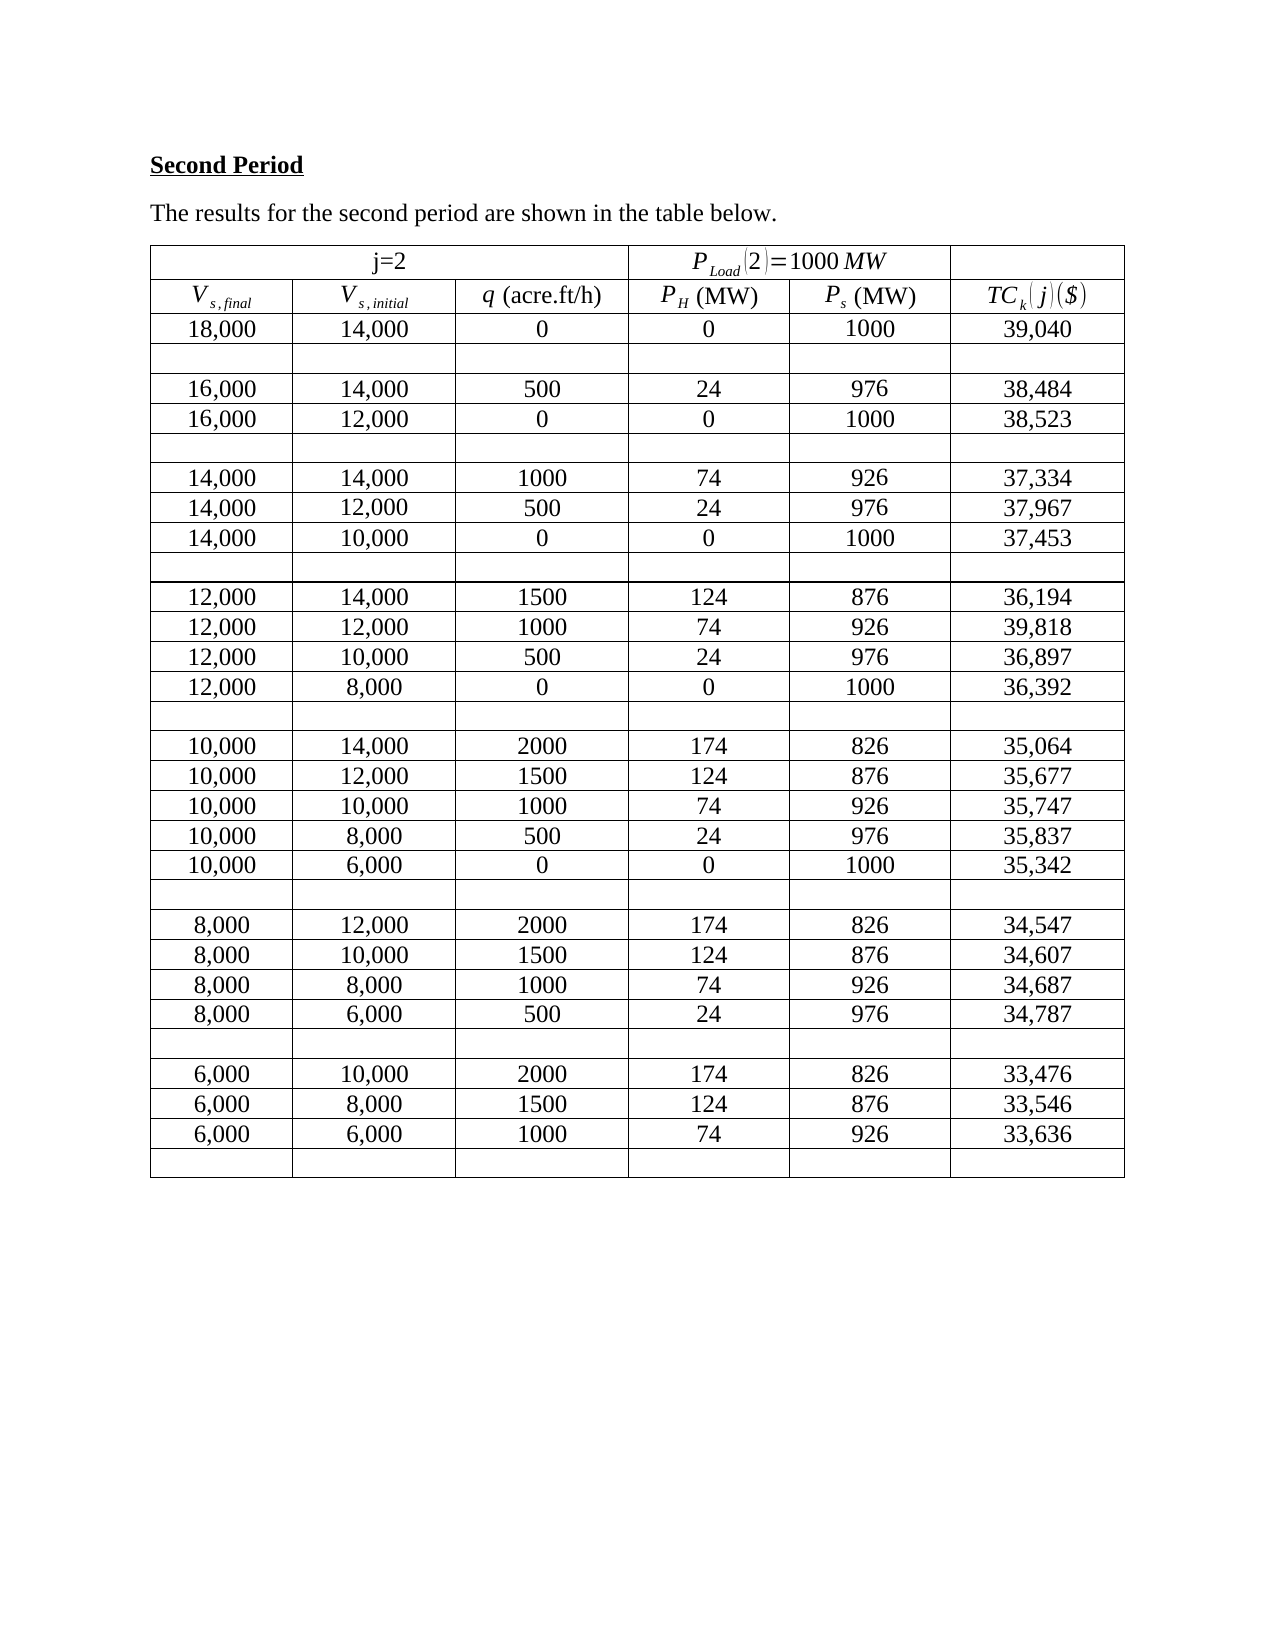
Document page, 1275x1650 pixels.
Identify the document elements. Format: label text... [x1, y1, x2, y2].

table_cell 976 [790, 821, 950, 849]
table_cell [293, 434, 455, 462]
table_cell 174 [629, 910, 789, 939]
table_cell 6,000 [293, 1119, 455, 1147]
table_cell [456, 553, 628, 581]
table_cell 12,000 [293, 761, 455, 790]
table_cell 0 [629, 404, 789, 432]
table_cell 500 [456, 374, 628, 403]
table_cell 6,000 [151, 1089, 292, 1118]
table_cell 74 [629, 612, 789, 641]
table_cell (acre.ft/h) [456, 280, 628, 313]
table_cell [456, 344, 628, 373]
table_cell 1000 [790, 672, 950, 701]
table_cell 10,000 [293, 523, 455, 552]
table_cell [456, 434, 628, 462]
table_cell 926 [790, 612, 950, 641]
table_cell [629, 880, 789, 909]
table_cell 0 [456, 523, 628, 552]
table_cell 37,967 [951, 493, 1124, 522]
table_cell [293, 493, 455, 522]
table_cell 124 [629, 1089, 789, 1118]
table_cell 1,000 [151, 374, 292, 403]
table_cell [951, 1149, 1124, 1177]
table_cell 12,000 [151, 672, 292, 701]
table_cell 876 [790, 940, 950, 969]
table_cell 1000 [456, 612, 628, 641]
table_cell [293, 702, 455, 730]
table_cell [293, 344, 455, 373]
table_cell 35,064 [951, 731, 1124, 760]
table_cell 24 [629, 821, 789, 849]
table_cell 6,000 [293, 851, 455, 879]
table_cell 10,000 [293, 642, 455, 671]
table_cell 14,000 [151, 493, 292, 522]
table_cell 8,000 [293, 970, 455, 998]
table_cell 8,000 [151, 1000, 292, 1028]
table_cell [951, 280, 1124, 313]
table_cell 12,000 [293, 404, 455, 432]
table_cell 1000 [790, 404, 950, 432]
table_cell 10,000 [293, 1059, 455, 1088]
table_cell 24 [629, 374, 789, 403]
table_cell [293, 280, 455, 313]
table_cell 1000 [456, 791, 628, 820]
table_cell [790, 434, 950, 462]
table_cell 37,334 [951, 463, 1124, 492]
table_cell [151, 434, 292, 462]
table_cell 124 [629, 761, 789, 790]
table_cell [293, 1029, 455, 1058]
table_cell [151, 344, 292, 373]
table_cell 2000 [456, 910, 628, 939]
table_cell 0 [456, 404, 628, 432]
table_cell 2000 [456, 731, 628, 760]
table_cell 0 [629, 851, 789, 879]
table_cell 24 [629, 493, 789, 522]
table_cell 174 [629, 1059, 789, 1088]
table_cell [293, 1149, 455, 1177]
table_cell 876 [790, 761, 950, 790]
table_cell 8,000 [151, 940, 292, 969]
table_cell 6,000 [293, 1000, 455, 1028]
table_cell 00 [790, 314, 950, 343]
table_cell 0 [456, 314, 628, 343]
table_cell [629, 434, 789, 462]
table_cell [951, 880, 1124, 909]
table_cell 174 [629, 731, 789, 760]
table_cell [790, 702, 950, 730]
table_cell 826 [790, 1059, 950, 1088]
table_cell 0 [629, 314, 789, 343]
table_cell 6,000 [151, 1059, 292, 1088]
table_cell [456, 1029, 628, 1058]
table_cell [151, 880, 292, 909]
table_cell [456, 880, 628, 909]
table_cell 500 [456, 493, 628, 522]
table_cell 35,342 [951, 851, 1124, 879]
table_cell 10,000 [151, 851, 292, 879]
table_cell [629, 344, 789, 373]
table_cell 12,000 [151, 642, 292, 671]
table_cell 0 [456, 672, 628, 701]
table_cell [151, 1029, 292, 1058]
table_cell 8,000 [151, 970, 292, 998]
table_cell 74 [629, 970, 789, 998]
table_cell 14,000 [293, 463, 455, 492]
table_cell [629, 1029, 789, 1058]
table_cell 976 [790, 642, 950, 671]
table_cell 38,523 [951, 404, 1124, 432]
table_cell 1500 [456, 1089, 628, 1118]
table_cell 12,000 [151, 583, 292, 611]
table_cell [790, 1149, 950, 1177]
table_cell [151, 553, 292, 581]
table_cell 74 [629, 791, 789, 820]
table_cell 124 [629, 940, 789, 969]
table_cell 1500 [456, 940, 628, 969]
table_cell [293, 880, 455, 909]
table_cell [790, 553, 950, 581]
table_cell 34,687 [951, 970, 1124, 998]
table_cell 926 [790, 970, 950, 998]
table_cell 1,000 [151, 404, 292, 432]
table_cell 8,000 [293, 672, 455, 701]
table_cell 826 [790, 910, 950, 939]
table_cell 8,000 [293, 1089, 455, 1118]
table_cell 36,392 [951, 672, 1124, 701]
table_cell 14,000 [293, 583, 455, 611]
table_cell 35,747 [951, 791, 1124, 820]
table_cell 33,476 [951, 1059, 1124, 1088]
text The results for the second period are shown in the table below. [150, 198, 1125, 226]
table_cell 0 [629, 672, 789, 701]
table_cell 14,000 [151, 463, 292, 492]
table_cell [151, 1149, 292, 1177]
table_cell 8,000 [151, 910, 292, 939]
table_header j=2 [151, 246, 628, 279]
table_cell 0 [456, 851, 628, 879]
table_cell 876 [790, 1089, 950, 1118]
table_cell 34,787 [951, 1000, 1124, 1028]
table_cell [293, 553, 455, 581]
table_cell 10,000 [151, 731, 292, 760]
table_cell 1000 [456, 463, 628, 492]
table_cell [790, 880, 950, 909]
table_cell 976 [790, 1000, 950, 1028]
table_cell 92 [790, 463, 950, 492]
table_cell 97 [790, 493, 950, 522]
table_cell (MW) [790, 280, 950, 313]
table_cell [951, 434, 1124, 462]
table_cell 500 [456, 821, 628, 849]
table_cell 10,000 [151, 761, 292, 790]
table_cell 12,000 [293, 910, 455, 939]
table_cell 8,000 [293, 821, 455, 849]
table_cell 35,837 [951, 821, 1124, 849]
table_cell 35,677 [951, 761, 1124, 790]
table_cell 10,000 [151, 791, 292, 820]
table_cell 1000 [790, 851, 950, 879]
table_cell 926 [790, 791, 950, 820]
table_cell 14,000 [293, 314, 455, 343]
table_cell 1000 [790, 523, 950, 552]
table_cell [951, 702, 1124, 730]
table_cell [790, 1029, 950, 1058]
table_cell 14,000 [151, 523, 292, 552]
table_header [629, 246, 950, 279]
table_cell 39,818 [951, 612, 1124, 641]
table_cell [629, 553, 789, 581]
table_cell 926 [790, 1119, 950, 1147]
table_cell 1500 [456, 583, 628, 611]
table_cell 39,040 [951, 314, 1124, 343]
table_cell 10,000 [151, 821, 292, 849]
table_cell [951, 344, 1124, 373]
table_cell 74 [629, 463, 789, 492]
table_cell 97 [790, 374, 950, 403]
table_cell [151, 702, 292, 730]
table_cell 18,000 [151, 314, 292, 343]
table_cell 500 [456, 1000, 628, 1028]
table_cell 14,000 [293, 731, 455, 760]
table_cell 33,546 [951, 1089, 1124, 1118]
table_cell [790, 344, 950, 373]
table_cell 37,453 [951, 523, 1124, 552]
table_cell 826 [790, 731, 950, 760]
table_cell 876 [790, 583, 950, 611]
table_cell 10,000 [293, 940, 455, 969]
table_cell [456, 702, 628, 730]
table_cell 1500 [456, 761, 628, 790]
table_cell 12,000 [151, 612, 292, 641]
table_cell 1000 [456, 970, 628, 998]
table_header [951, 246, 1124, 279]
table_cell 14,000 [293, 374, 455, 403]
table_cell [629, 702, 789, 730]
table_cell 36,897 [951, 642, 1124, 671]
table_cell 24 [629, 642, 789, 671]
table_cell 33,636 [951, 1119, 1124, 1147]
table_cell 6,000 [151, 1119, 292, 1147]
table_cell 1000 [456, 1119, 628, 1147]
table_cell [951, 553, 1124, 581]
table_cell 34,547 [951, 910, 1124, 939]
table_cell 0 [629, 523, 789, 552]
table_cell [951, 1029, 1124, 1058]
table_cell (MW) [629, 280, 789, 313]
table_cell 38,484 [951, 374, 1124, 403]
table_cell [456, 1149, 628, 1177]
table_cell 124 [629, 583, 789, 611]
table_cell 2000 [456, 1059, 628, 1088]
table_cell 500 [456, 642, 628, 671]
table_cell [151, 280, 292, 313]
table_cell 34,607 [951, 940, 1124, 969]
table_cell 36,194 [951, 583, 1124, 611]
table_cell 74 [629, 1119, 789, 1147]
table_cell 24 [629, 1000, 789, 1028]
table_cell 12,000 [293, 612, 455, 641]
text Second Period [150, 150, 1125, 179]
table_cell 10,000 [293, 791, 455, 820]
table_cell [629, 1149, 789, 1177]
